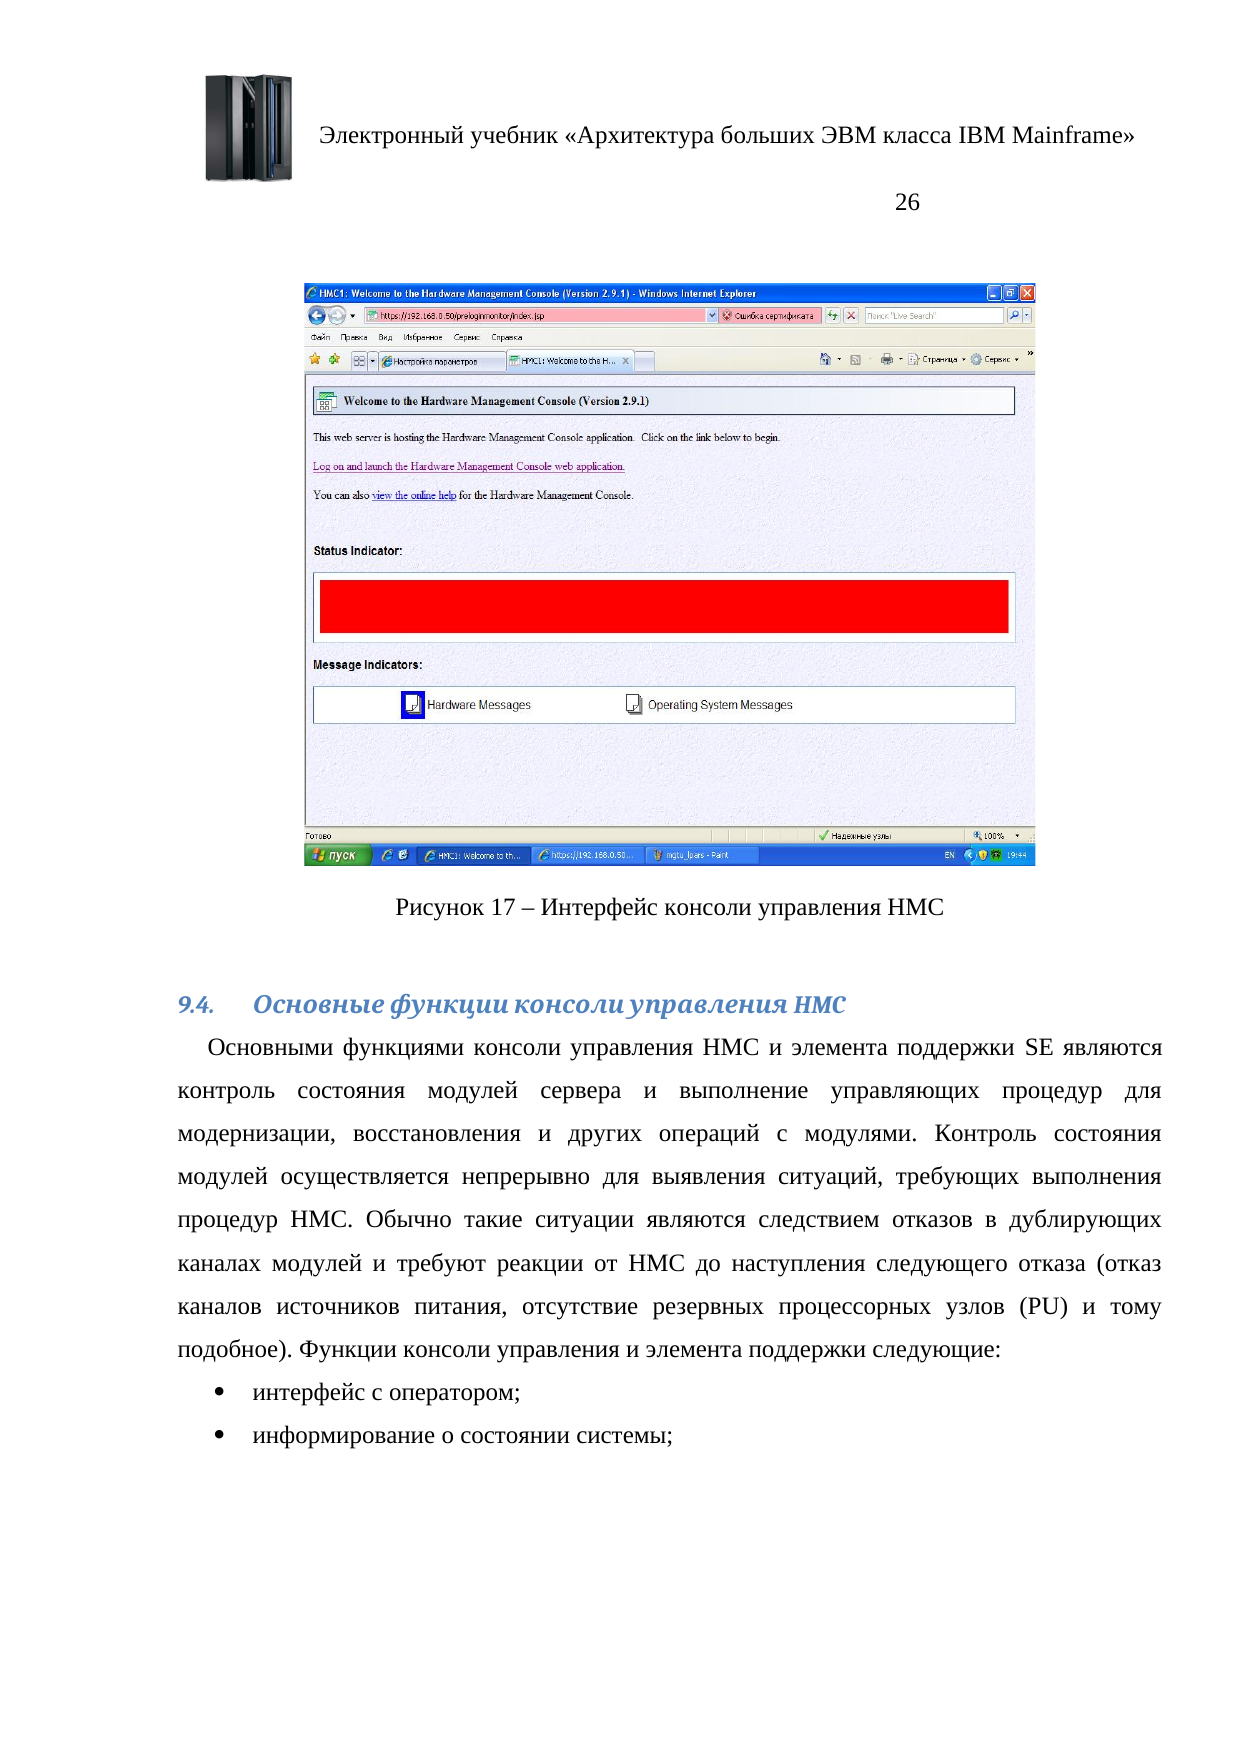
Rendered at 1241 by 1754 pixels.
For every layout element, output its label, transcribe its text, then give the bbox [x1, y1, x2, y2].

picture [304, 283, 1036, 866]
picture [204, 73, 294, 182]
subtitle Основные функции консоли управления HMC [177, 991, 1162, 1019]
list интерфейс с оператором; [215, 1377, 1162, 1406]
text Основными функциями консоли управления HMC и элемента поддержки SE являются контроль состояния модулей сервера и выполнение управляющих процедур для модернизации, восстановления и других операций с модулями. Контроль состояния модулей осуществляется непрерывно для выявления ситуаций, требующих выполнения процедур HMC. Обычно такие ситуации являются следствием отказов в дублирующих каналах модулей и требуют реакции от HMC до наступления следующего отказа (отказ каналов источников питания, отсутствие резервных процессорных узлов (PU) и тому подобное). Функции консоли управления и элемента поддержки следующие: [177, 1032, 1162, 1363]
text Рисунок 17 – Интерфейс консоли управления НМС [177, 892, 1162, 921]
list информирование о состоянии системы; [215, 1420, 1162, 1449]
